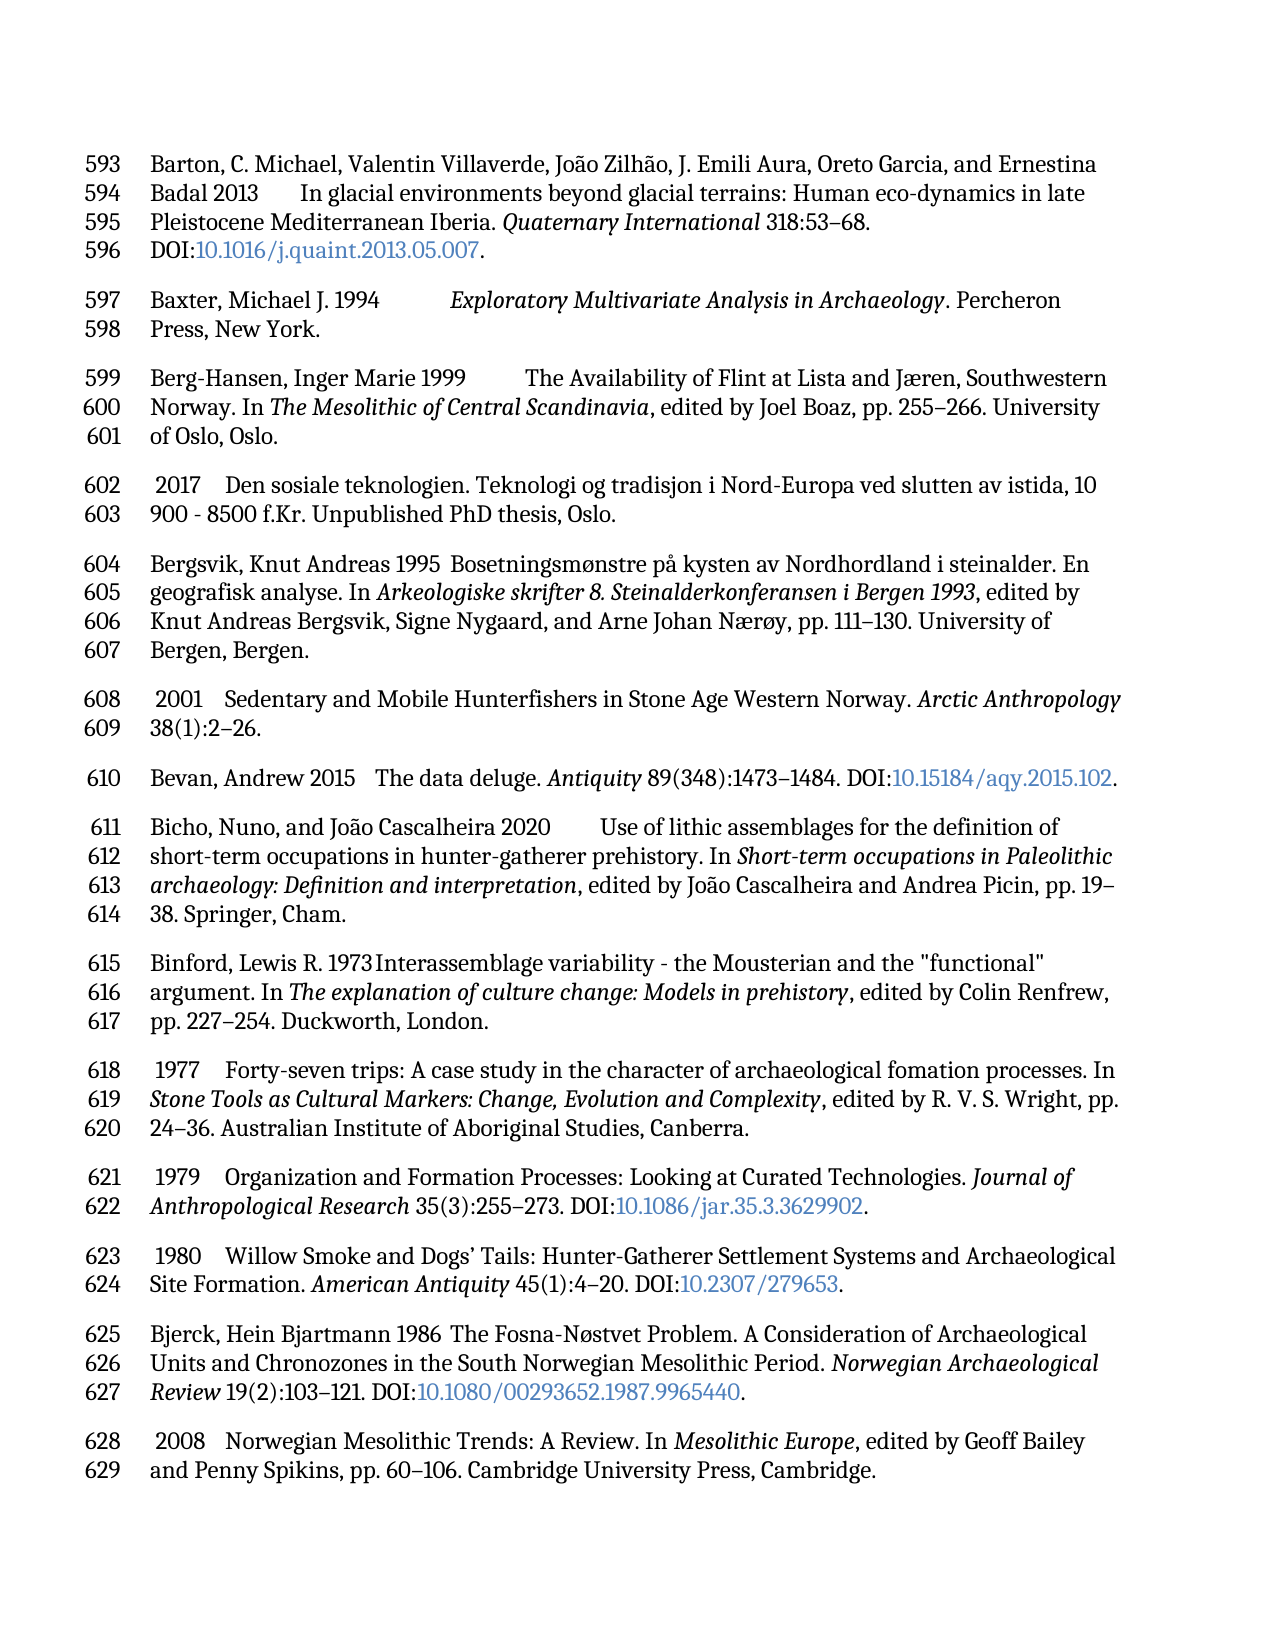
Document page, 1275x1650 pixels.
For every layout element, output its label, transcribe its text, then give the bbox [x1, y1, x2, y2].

text Baxter, Michael J. 1994 Exploratory Multivariate Analysis in Archaeology. Percheron Press, New York. [150, 286, 1125, 343]
text Berg-Hansen, Inger Marie 1999 The Availability of Flint at Lista and Jæren, Southwestern Norway. In The Mesolithic of Central Scandinavia, edited by Joel Boaz, pp. 255–266. University of Oslo, Oslo. [150, 364, 1125, 450]
text 2001 Sedentary and Mobile Hunterfishers in Stone Age Western Norway. Arctic Anthropology 38(1):2–26. [150, 685, 1125, 743]
text Bergsvik, Knut Andreas 1995 Bosetningsmønstre på kysten av Nordhordland i steinalder. En geografisk analyse. In Arkeologiske skrifter 8. Steinalderkonferansen i Bergen 1993, edited by Knut Andreas Bergsvik, Signe Nygaard, and Arne Johan Nærøy, pp. 111–130. University of Bergen, Bergen. [150, 549, 1125, 664]
text Barton, C. Michael, Valentin Villaverde, João Zilhão, J. Emili Aura, Oreto Garcia, and Ernestina Badal 2013 In glacial environments beyond glacial terrains: Human eco-dynamics in late Pleistocene Mediterranean Iberia. Quaternary International 318:53–68. DOI:10.1016/j.quaint.2013.05.007. [150, 150, 1125, 265]
text 2008 Norwegian Mesolithic Trends: A Review. In Mesolithic Europe, edited by Geoff Bailey and Penny Spikins, pp. 60–106. Cambridge University Press, Cambridge. [150, 1427, 1125, 1484]
text 1977 Forty-seven trips: A case study in the character of archaeological fomation processes. In Stone Tools as Cultural Markers: Change, Evolution and Complexity, edited by R. V. S. Wright, pp. 24–36. Australian Institute of Aboriginal Studies, Canberra. [150, 1056, 1125, 1142]
text 1980 Willow Smoke and Dogs’ Tails: Hunter-Gatherer Settlement Systems and Archaeological Site Formation. American Antiquity 45(1):4–20. DOI:10.2307/279653. [150, 1242, 1125, 1299]
text 1979 Organization and Formation Processes: Looking at Curated Technologies. Journal of Anthropological Research 35(3):255–273. DOI:10.1086/jar.35.3.3629902. [150, 1163, 1125, 1221]
text 2017 Den sosiale teknologien. Teknologi og tradisjon i Nord-Europa ved slutten av istida, 10 900 - 8500 f.Kr. Unpublished PhD thesis, Oslo. [150, 471, 1125, 529]
text Bevan, Andrew 2015 The data deluge. Antiquity 89(348):1473–1484. DOI:10.15184/aqy.2015.102. [150, 764, 1125, 792]
text Bjerck, Hein Bjartmann 1986 The Fosna-Nøstvet Problem. A Consideration of Archaeological Units and Chronozones in the South Norwegian Mesolithic Period. Norwegian Archaeological Review 19(2):103–121. DOI:10.1080/00293652.1987.9965440. [150, 1320, 1125, 1406]
text Bicho, Nuno, and João Cascalheira 2020 Use of lithic assemblages for the definition of short-term occupations in hunter-gatherer prehistory. In Short-term occupations in Paleolithic archaeology: Definition and interpretation, edited by João Cascalheira and Andrea Picin, pp. 19–38. Springer, Cham. [150, 813, 1125, 928]
text Binford, Lewis R. 1973 Interassemblage variability - the Mousterian and the "functional" argument. In The explanation of culture change: Models in prehistory, edited by Colin Renfrew, pp. 227–254. Duckworth, London. [150, 949, 1125, 1035]
